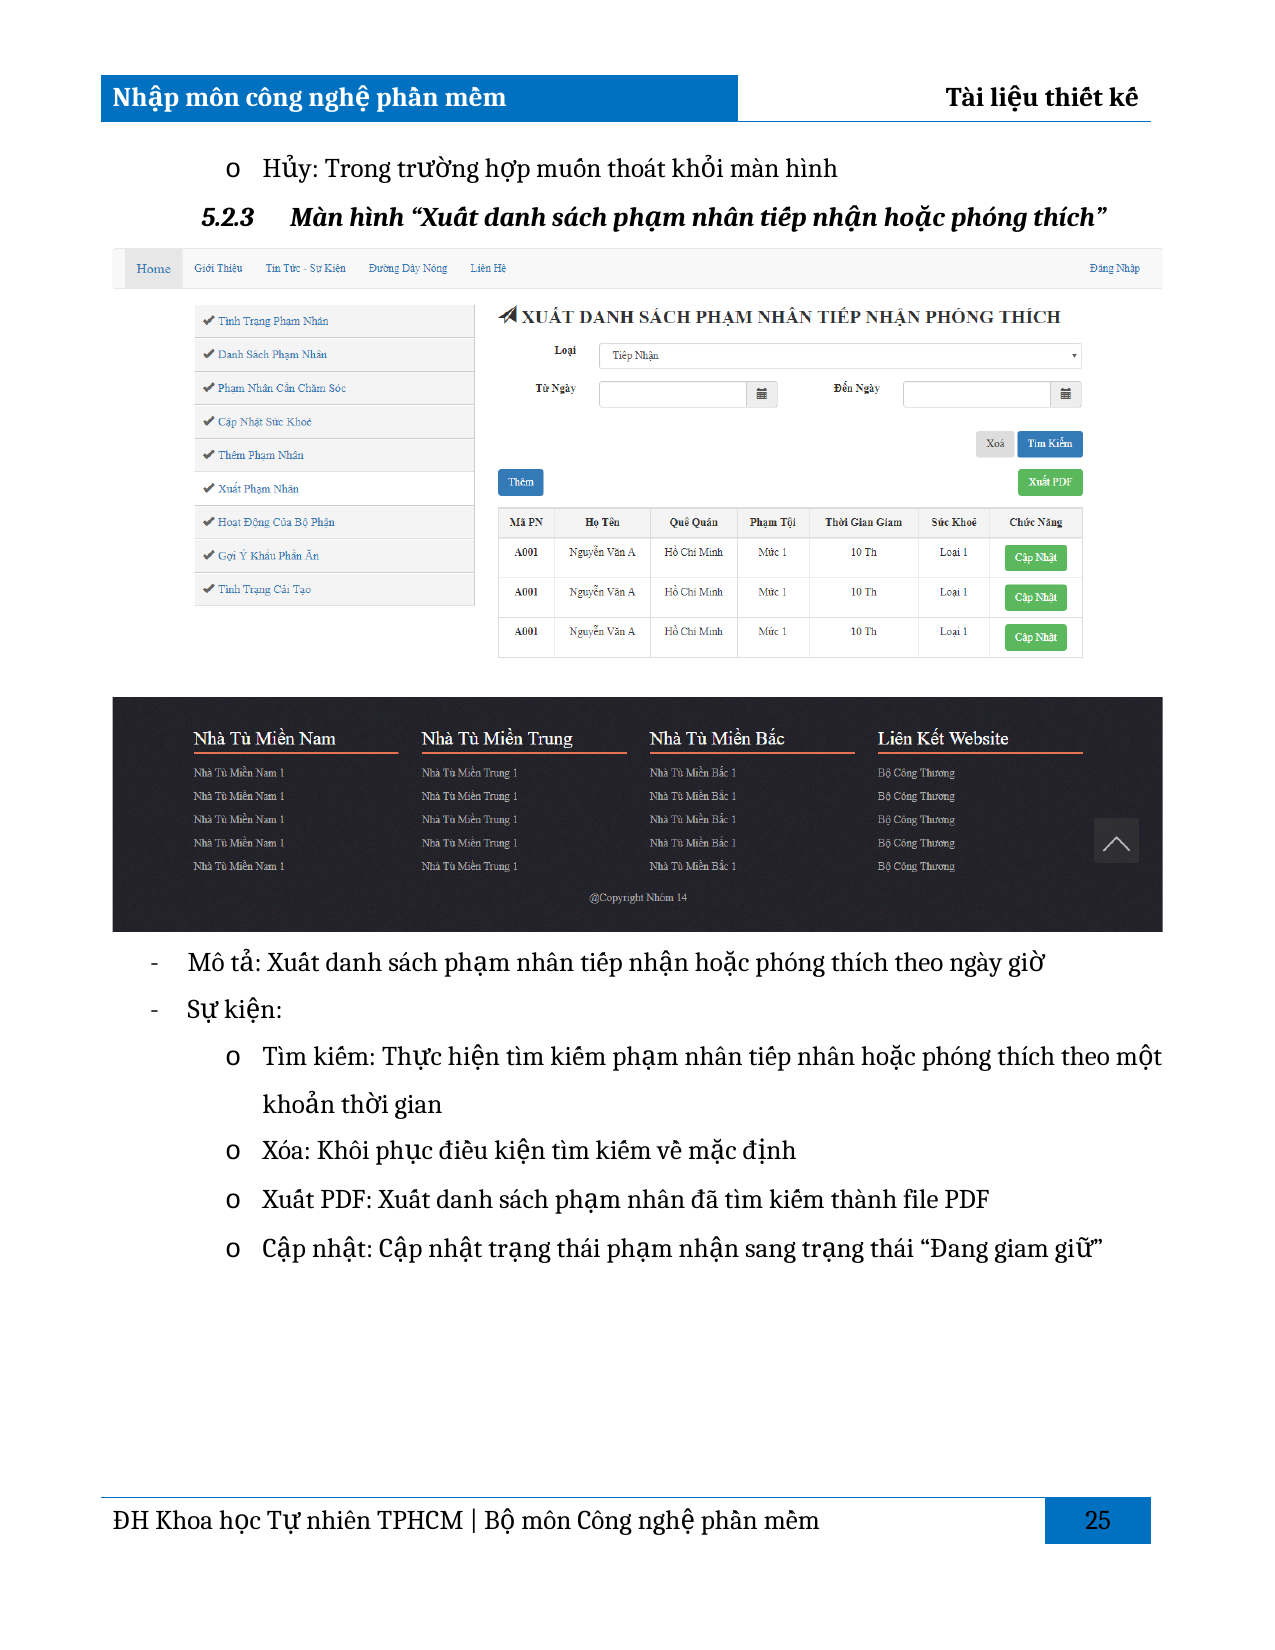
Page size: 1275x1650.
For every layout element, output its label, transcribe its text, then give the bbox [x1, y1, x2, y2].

list Cập nhật: Cập nhật trạng thái phạm nhận sang trạng thái “Đang giam giữ” [225, 1233, 1162, 1265]
list Xuất PDF: Xuất danh sách phạm nhân đã tìm kiếm thành file PDF [225, 1184, 1162, 1217]
list Tìm kiếm: Thực hiện tìm kiếm phạm nhân tiếp nhân hoặc phóng thích theo một khoản thời gian [225, 1041, 1162, 1120]
list Xóa: Khôi phục điều kiện tìm kiếm về mặc định [225, 1135, 1162, 1168]
list Hủy: Trong trường hợp muốn thoát khỏi màn hình [225, 153, 1162, 186]
list Mô tả: Xuất danh sách phạm nhân tiếp nhận hoặc phóng thích theo ngày giờ [150, 947, 1162, 978]
subtitle Màn hình “Xuất danh sách phạm nhân tiếp nhận hoặc phóng thích” [201, 202, 1162, 233]
list Sự kiện: [150, 994, 1162, 1025]
picture [112, 248, 1163, 932]
